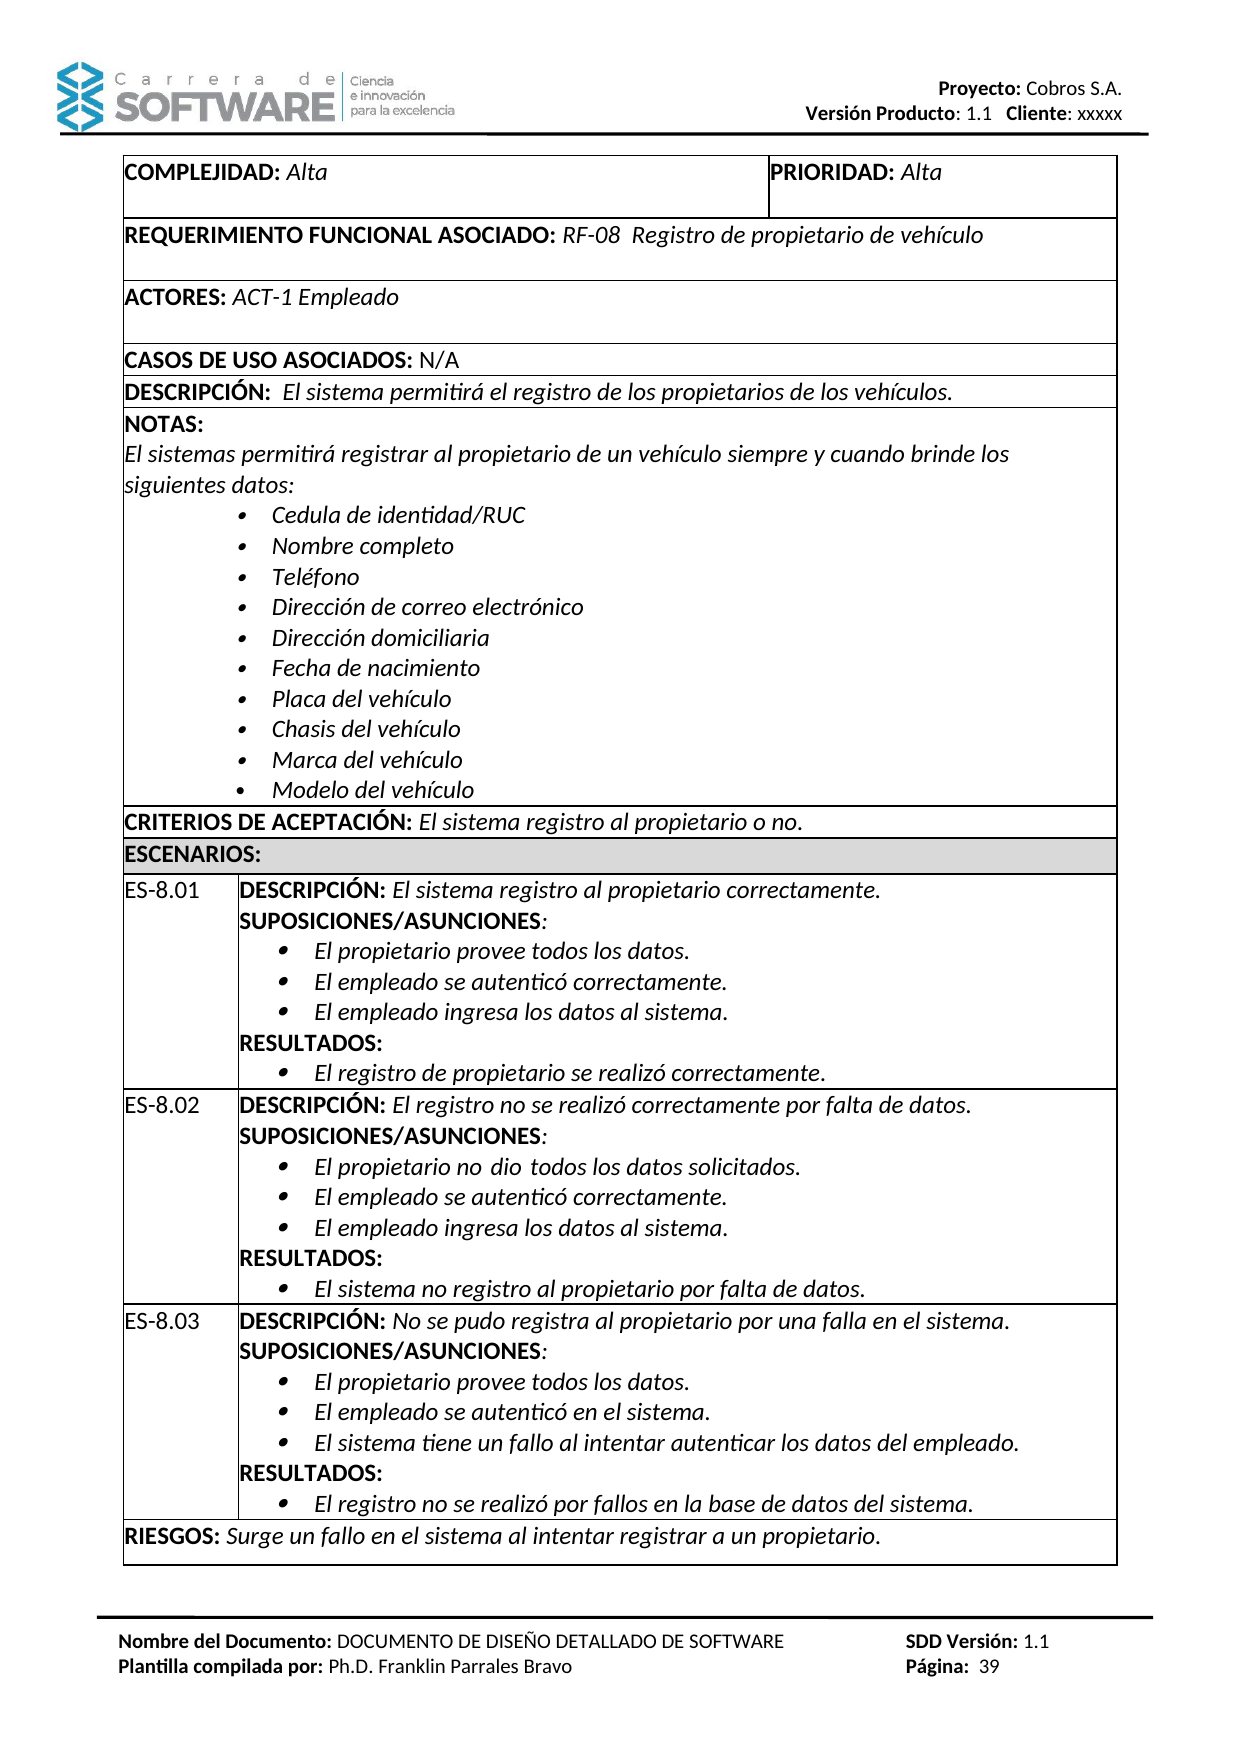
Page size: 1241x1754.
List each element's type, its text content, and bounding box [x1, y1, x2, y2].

table_cell PRIORIDAD: Alta [770, 156, 1116, 217]
table_cell ACTORES: ACT-1 Empleado [124, 281, 1116, 342]
table_cell DESCRIPCIÓN: El sistema registro al propietario correctamente. SUPOSICIONES/ASUNCIONES: El propietario provee todos los datos. El empleado se autenticó correctamente. El empleado ingresa los datos al sistema. RESULTADOS: El registro de propietario se realizó correctamente. [239, 875, 1116, 1088]
table_cell RIESGOS: Surge un fallo en el sistema al intentar registrar a un propietario. [124, 1520, 1116, 1564]
table_cell DESCRIPCIÓN: No se pudo registra al propietario por una falla en el sistema. SUPOSICIONES/ASUNCIONES: El propietario provee todos los datos. El empleado se autenticó en el sistema. El sistema tiene un fallo al intentar autenticar los datos del empleado. RESULTADOS: El registro no se realizó por fallos en la base de datos del sistema. [239, 1305, 1116, 1518]
table_cell ES-8.02 [124, 1090, 238, 1303]
table_cell CASOS DE USO ASOCIADOS: N/A [124, 344, 1116, 374]
table_cell ES-8.03 [124, 1305, 238, 1518]
table_cell DESCRIPCIÓN: El sistema permitirá el registro de los propietarios de los vehículos. [124, 376, 1116, 407]
picture [46, 46, 461, 154]
table_cell ES-8.01 [124, 875, 238, 1088]
table_cell CRITERIOS DE ACEPTACIÓN: El sistema registro al propietario o no. [124, 807, 1116, 837]
table_cell DESCRIPCIÓN: El registro no se realizó correctamente por falta de datos. SUPOSICIONES/ASUNCIONES: El propietario no dio todos los datos solicitados. El empleado se autenticó correctamente. El empleado ingresa los datos al sistema. RESULTADOS: El sistema no registro al propietario por falta de datos. [239, 1090, 1116, 1303]
table_cell COMPLEJIDAD: Alta [124, 156, 768, 217]
table_cell ESCENARIOS: [124, 839, 1116, 873]
table_cell NOTAS: El sistemas permitirá registrar al propietario de un vehículo siempre y cuando brinde los siguientes datos: Cedula de identidad/RUC Nombre completo Teléfono Dirección de correo electrónico Dirección domiciliaria Fecha de nacimiento Placa del vehículo Chasis del vehículo Marca del vehículo Modelo del vehículo [124, 408, 1116, 805]
table_cell REQUERIMIENTO FUNCIONAL ASOCIADO: RF-08 Registro de propietario de vehículo [124, 219, 1116, 280]
